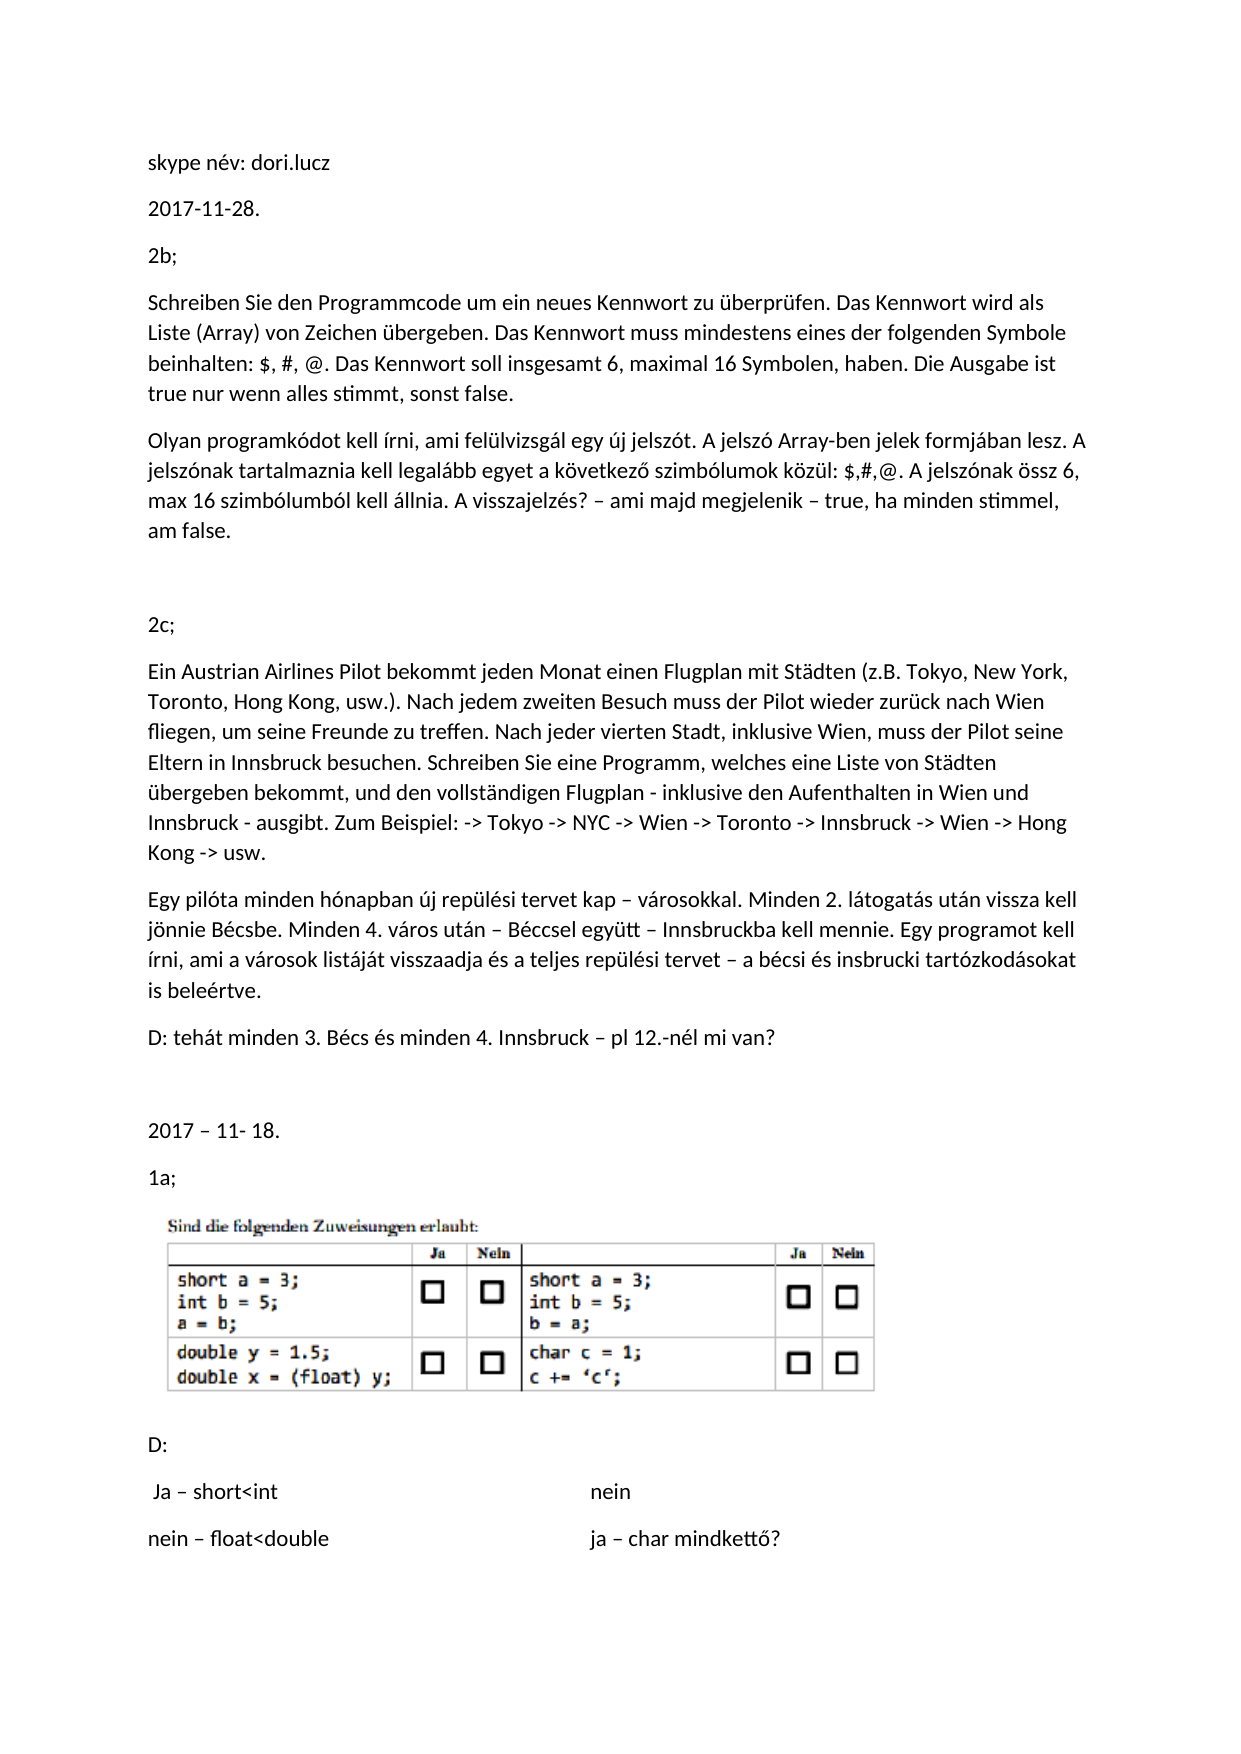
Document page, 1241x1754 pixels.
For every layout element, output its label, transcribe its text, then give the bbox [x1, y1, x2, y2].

text Schreiben Sie den Programmcode um ein neues Kennwort zu überprüfen. Das Kennwort wird als Liste (Array) von Zeichen übergeben. Das Kennwort muss mindestens eines der folgenden Symbole beinhalten: $, #, @. Das Kennwort soll insgesamt 6, maximal 16 Symbolen, haben. Die Ausgabe ist true nur wenn alles stimmt, sonst false. [148, 288, 1093, 407]
text nein – float<double ja – char mindkettő? [148, 1524, 1093, 1552]
text Ein Austrian Airlines Pilot bekommt jeden Monat einen Flugplan mit Städten (z.B. Tokyo, New York, Toronto, Hong Kong, usw.). Nach jedem zweiten Besuch muss der Pilot wieder zurück nach Wien fliegen, um seine Freunde zu treffen. Nach jeder vierten Stadt, inklusive Wien, muss der Pilot seine Eltern in Innsbruck besuchen. Schreiben Sie eine Programm, welches eine Liste von Städten übergeben bekommt, und den vollständigen Flugplan - inklusive den Aufenthalten in Wien und Innsbruck - ausgibt. Zum Beispiel: -> Tokyo -> NYC -> Wien -> Toronto -> Innsbruck -> Wien -> Hong Kong -> usw. [148, 657, 1093, 866]
text D: tehát minden 3. Bécs és minden 4. Innsbruck – pl 12.-nél mi van? [148, 1023, 1093, 1051]
text 2c; [148, 610, 1093, 638]
text Egy pilóta minden hónapban új repülési tervet kap – városokkal. Minden 2. látogatás után vissza kell jönnie Bécsbe. Minden 4. város után – Béccsel együtt – Innsbruckba kell mennie. Egy programot kell írni, ami a városok listáját visszaadja és a teljes repülési tervet – a bécsi és insbrucki tartózkodásokat is beleértve. [148, 885, 1093, 1004]
text skype név: dori.lucz [148, 148, 1093, 176]
picture [147, 1210, 897, 1412]
text D: [148, 1431, 1093, 1458]
text 1a; [148, 1163, 1093, 1191]
text 2017-11-28. [148, 194, 1093, 222]
text Olyan programkódot kell írni, ami felülvizsgál egy új jelszót. A jelszó Array-ben jelek formjában lesz. A jelszónak tartalmaznia kell legalább egyet a következő szimbólumok közül: $,#,@. A jelszónak össz 6, max 16 szimbólumból kell állnia. A visszajelzés? – ami majd megjelenik – true, ha minden stimmel, am false. [148, 426, 1093, 544]
text Ja – short<int nein [148, 1477, 1093, 1505]
text 2017 – 11- 18. [148, 1116, 1093, 1144]
text 2b; [148, 241, 1093, 269]
